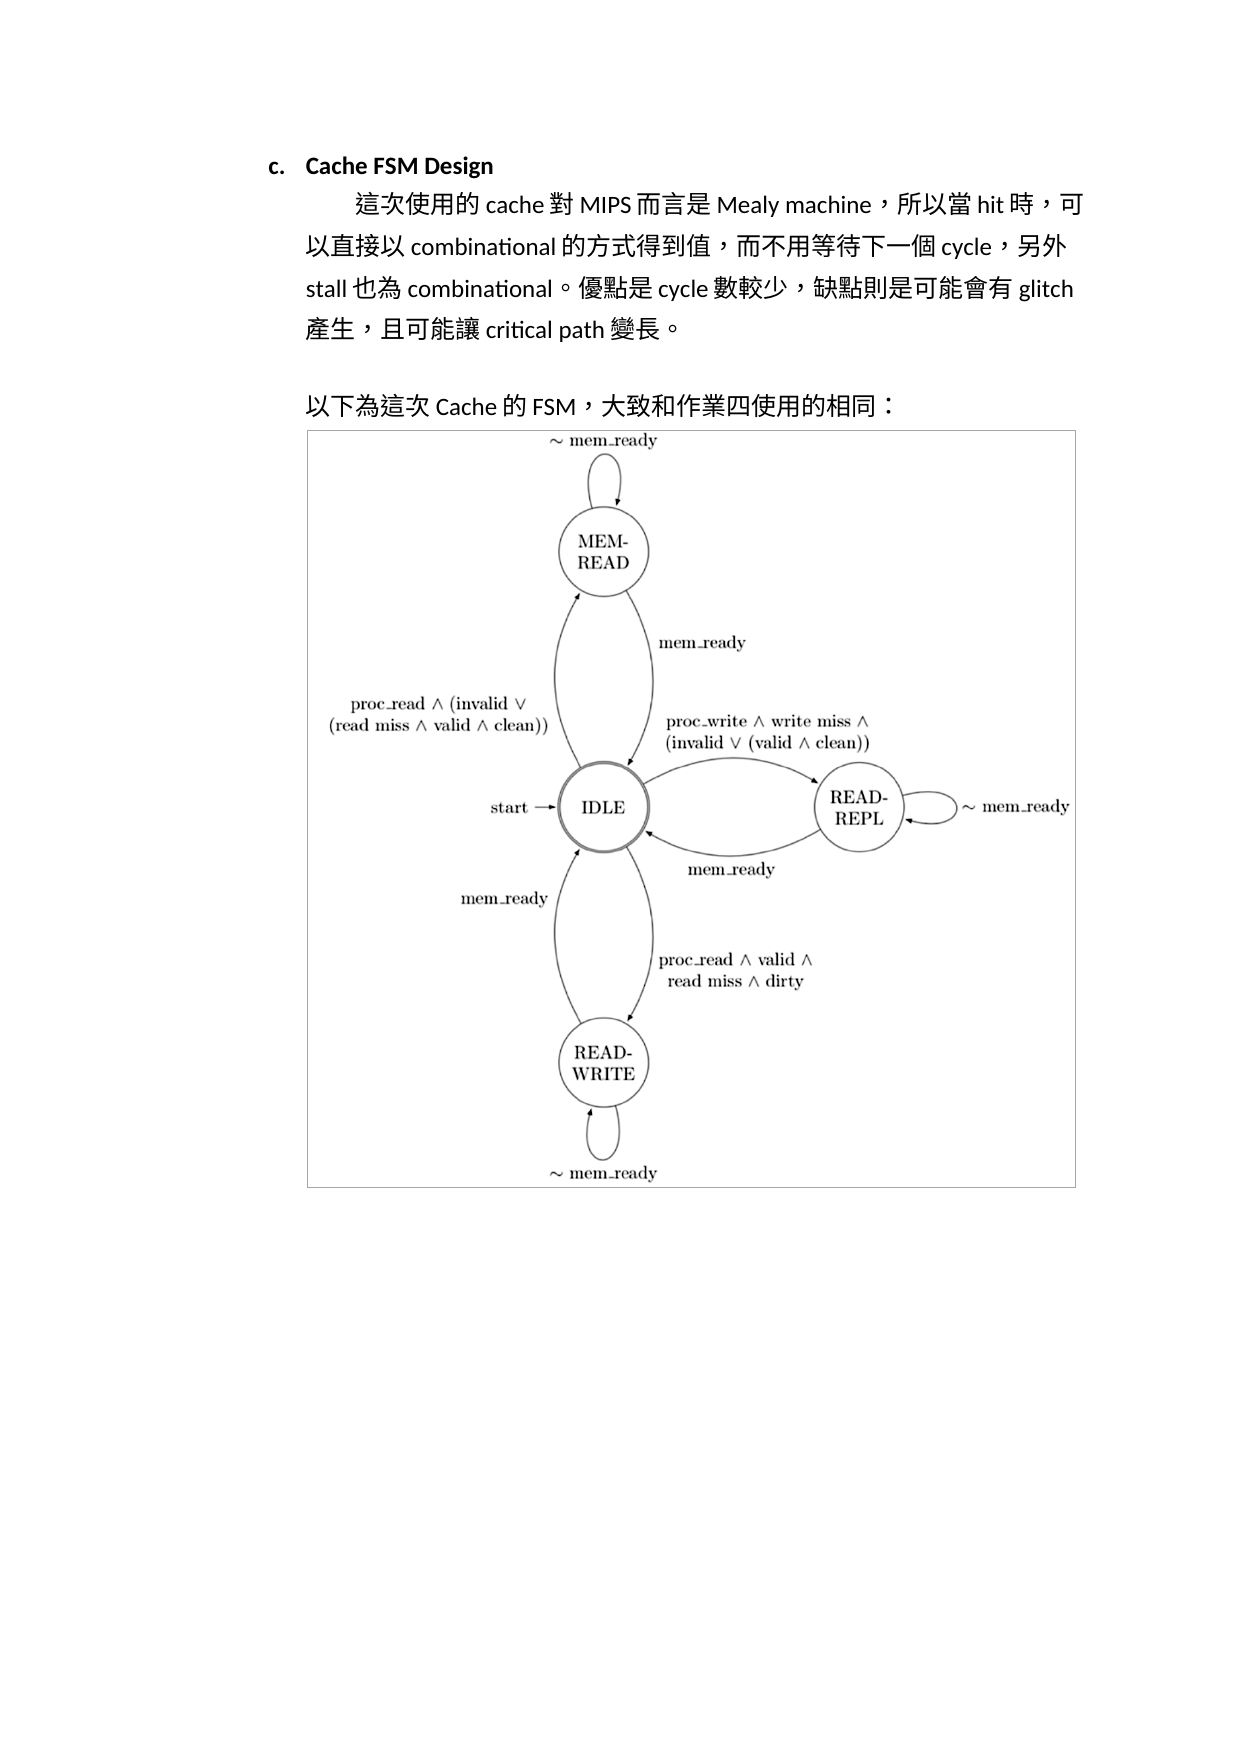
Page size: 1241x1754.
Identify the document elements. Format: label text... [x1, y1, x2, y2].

list Cache FSM Design [268, 150, 1090, 181]
list 以下為這次Cache的FSM，大致和作業四使用的相同： [306, 387, 1090, 423]
list 這次使用的cache對MIPS而言是Mealy machine，所以當hit時，可以直接以combinational的方式得到值，而不用等待下一個cycle，另外stall也為combinational。優點是cycle數較少，缺點則是可能會有glitch產生，且可能讓critical path變長。 [306, 185, 1090, 346]
picture [308, 431, 1075, 1187]
